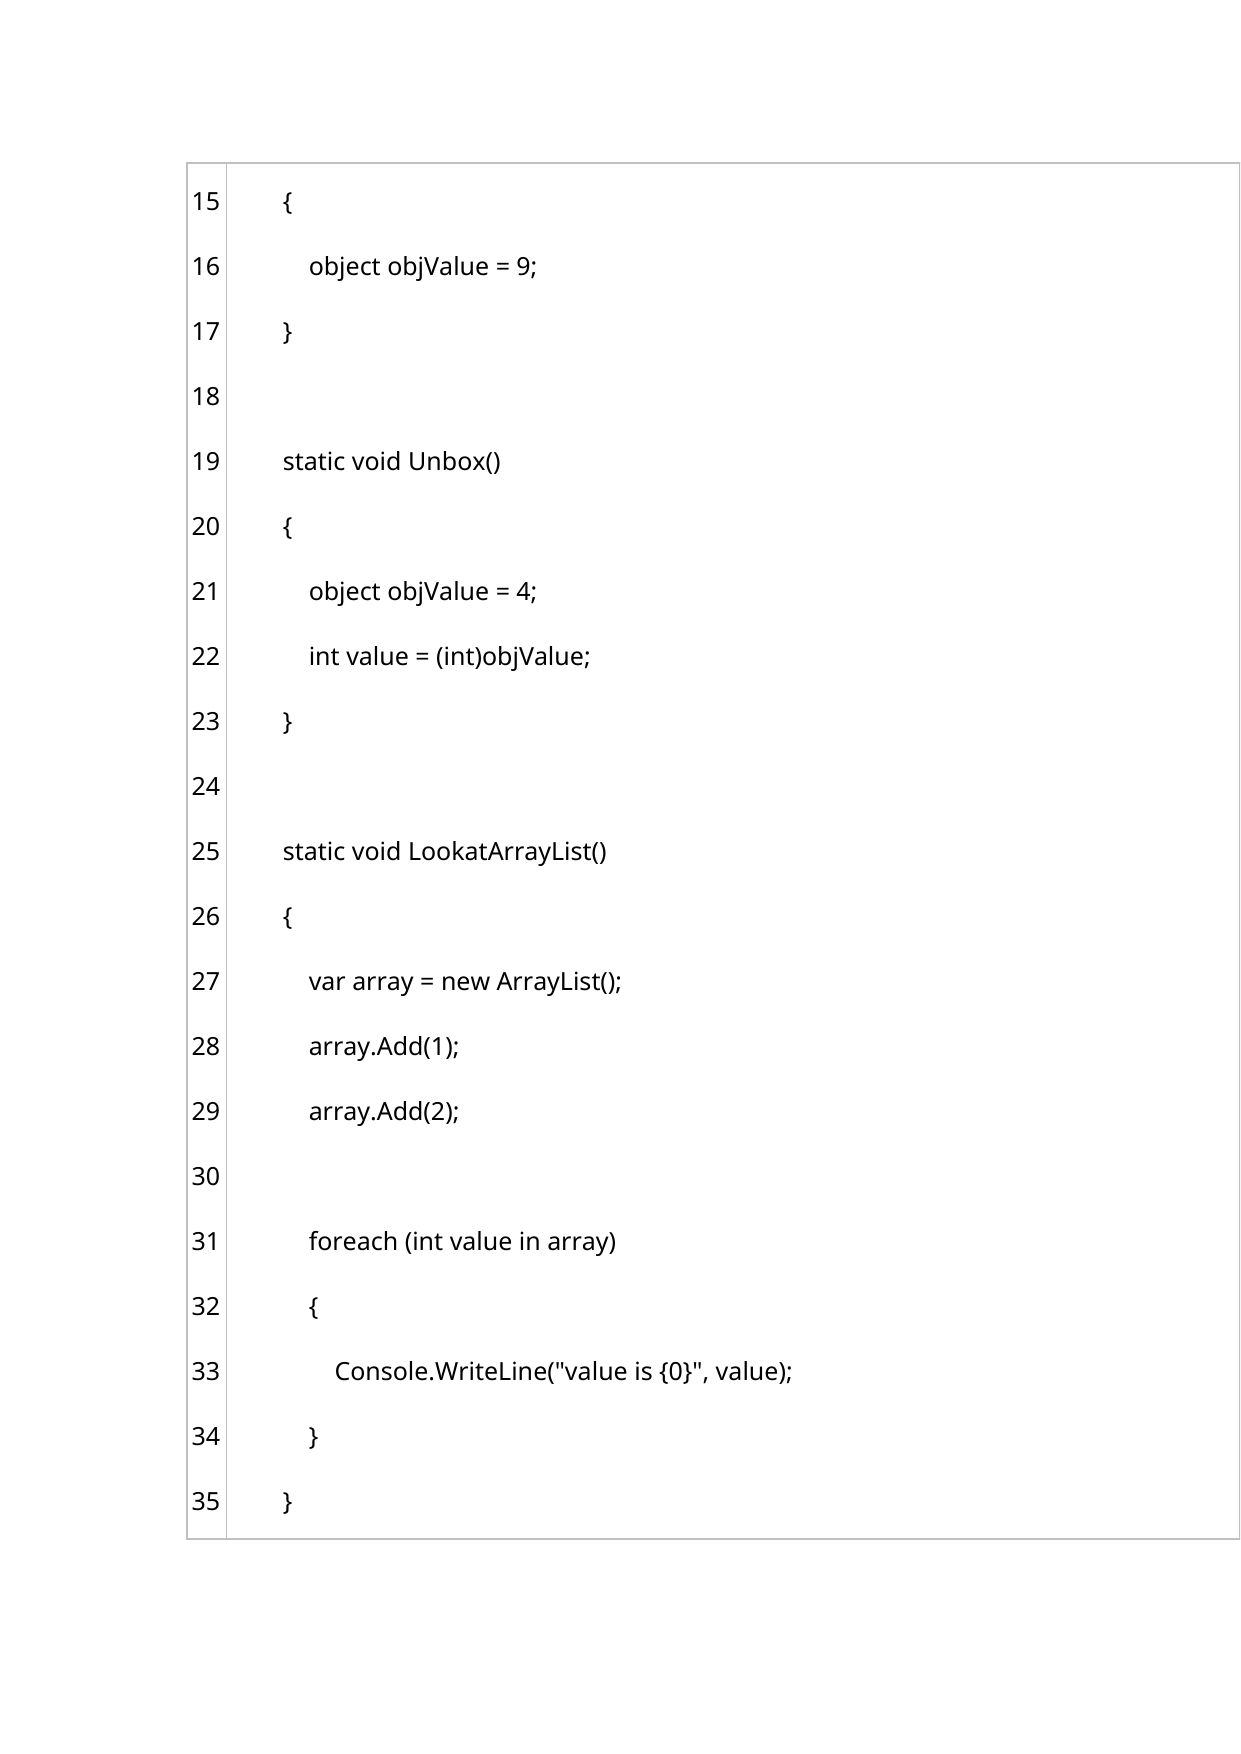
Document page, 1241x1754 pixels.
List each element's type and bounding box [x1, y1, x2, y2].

table_header [188, 164, 226, 1538]
table_header [227, 164, 1239, 1538]
